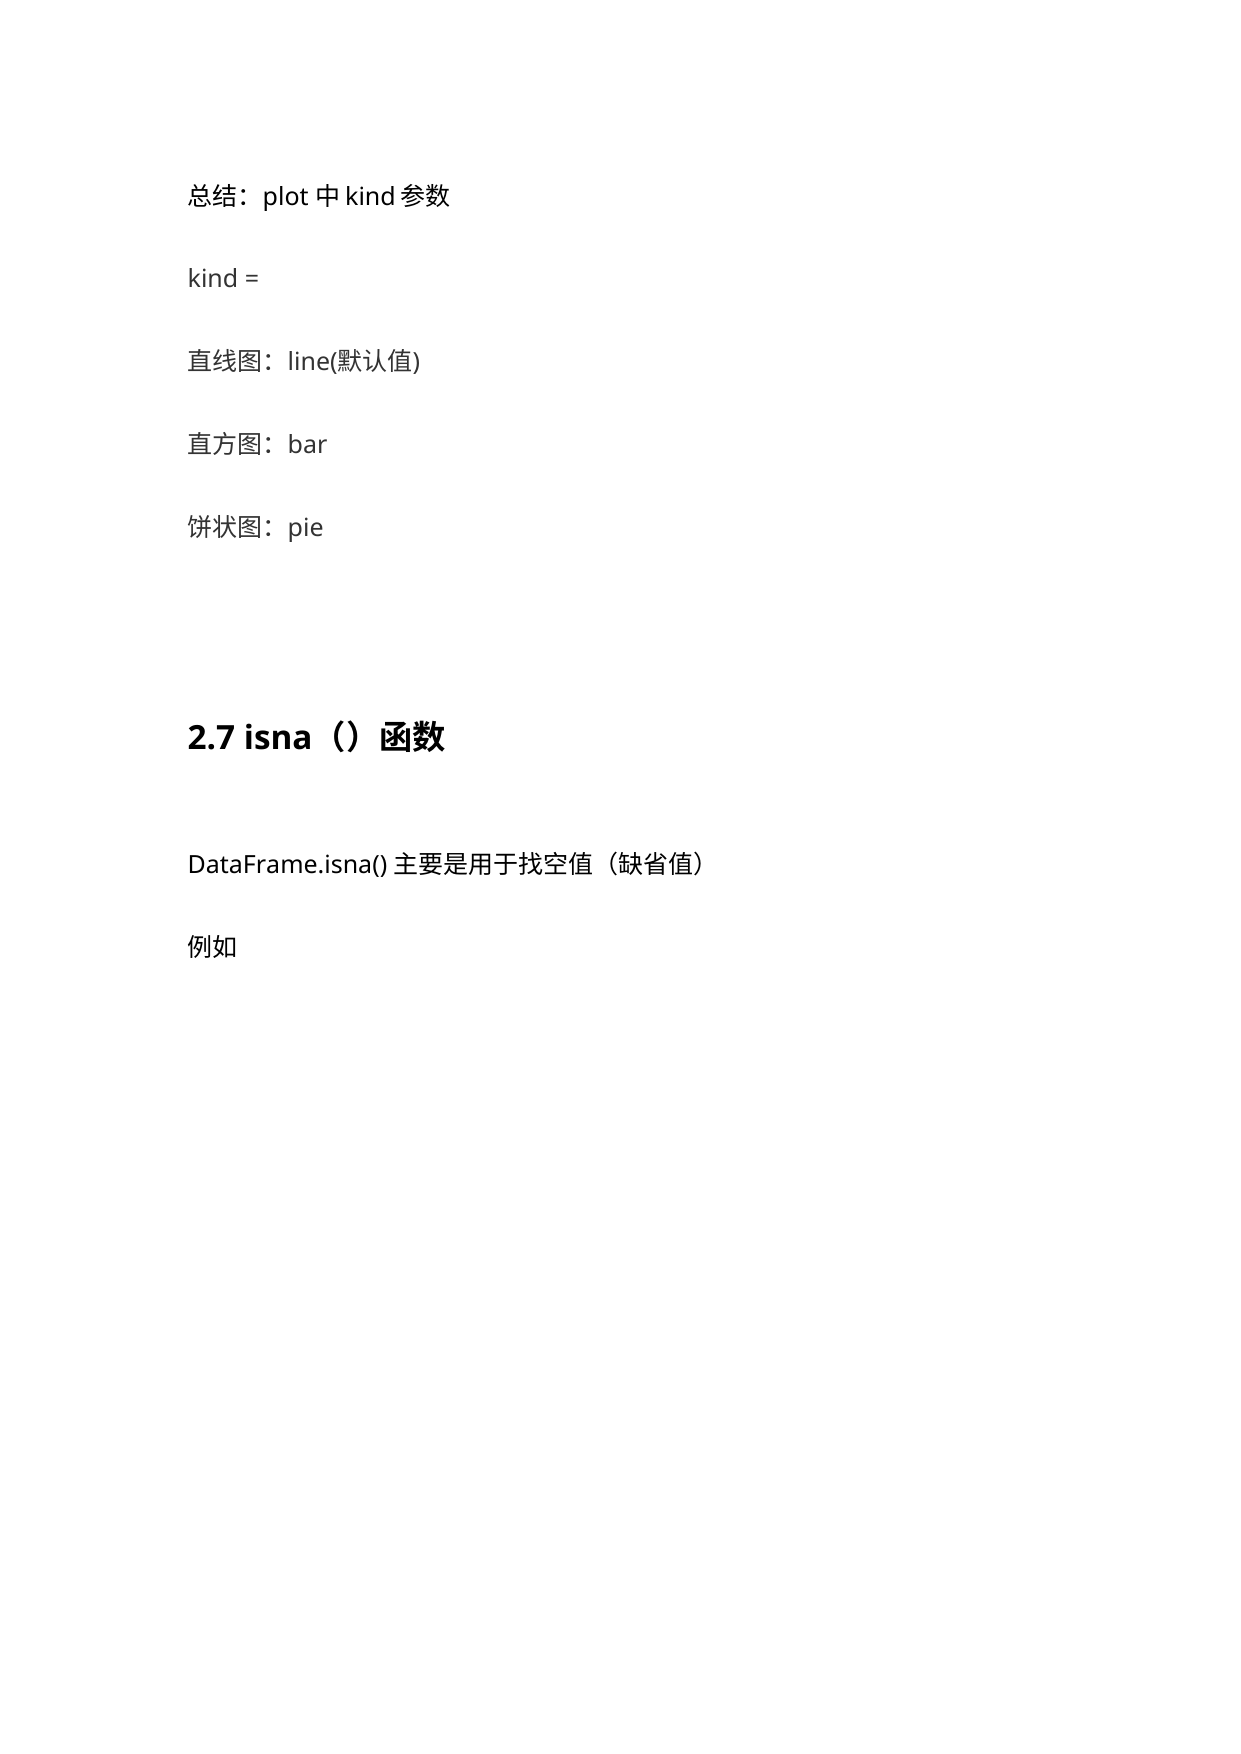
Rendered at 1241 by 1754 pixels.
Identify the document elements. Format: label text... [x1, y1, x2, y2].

text 例如 [187, 913, 1053, 978]
text 直线图：line(默认值) [187, 327, 1053, 392]
text 饼状图：pie [187, 493, 1053, 558]
text kind = [187, 245, 1053, 310]
subtitle 2.7 isna（）函数 [187, 702, 1053, 767]
text 直方图：bar [187, 410, 1053, 475]
text 总结：plot 中kind参数 [187, 162, 1053, 227]
text DataFrame.isna() 主要是用于找空值（缺省值） [187, 830, 1053, 895]
